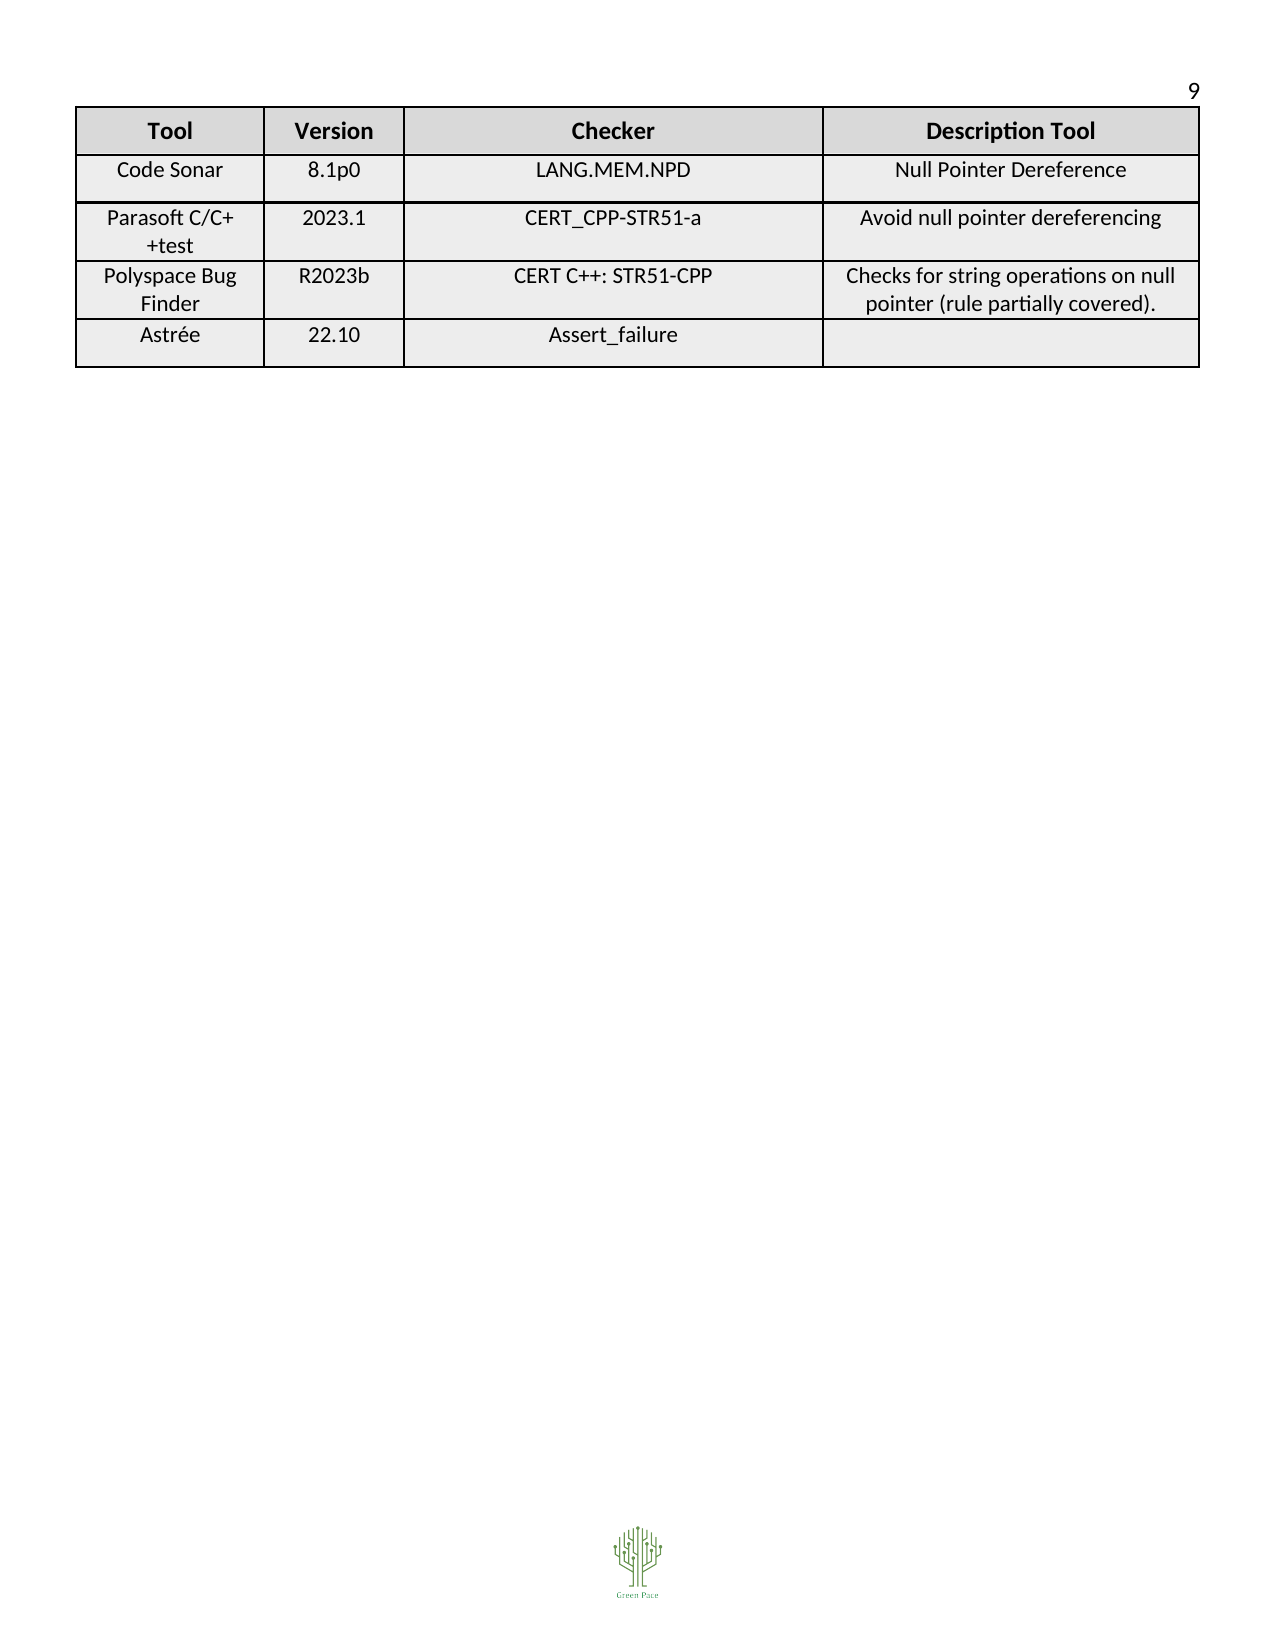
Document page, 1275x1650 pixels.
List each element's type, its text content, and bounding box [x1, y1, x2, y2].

table_cell Null Pointer Dereference [824, 156, 1198, 201]
table_cell Astrée [77, 320, 263, 366]
table_cell CERT_CPP-STR51-a [405, 204, 822, 259]
table_cell LANG.MEM.NPD [405, 156, 822, 201]
table_cell 2023.1 [265, 204, 403, 259]
table_header Description Tool [824, 108, 1198, 153]
table_cell Assert_failure [405, 320, 822, 366]
table_cell [824, 320, 1198, 366]
table_cell R2023b [265, 262, 403, 318]
table_cell Checks for string operations on null pointer (rule partially covered). [824, 262, 1198, 318]
table_cell Code Sonar [77, 156, 263, 201]
table_header Version [265, 108, 403, 153]
table_cell 22.10 [265, 320, 403, 366]
table_cell Parasoft C/C++test [77, 204, 263, 259]
table_header Checker [405, 108, 822, 153]
table_cell CERT C++: STR51-CPP [405, 262, 822, 318]
table_header Tool [77, 108, 263, 153]
table_cell 8.1p0 [265, 156, 403, 201]
picture [605, 1521, 670, 1606]
table_cell Polyspace Bug Finder [77, 262, 263, 318]
table_cell Avoid null pointer dereferencing [824, 204, 1198, 259]
